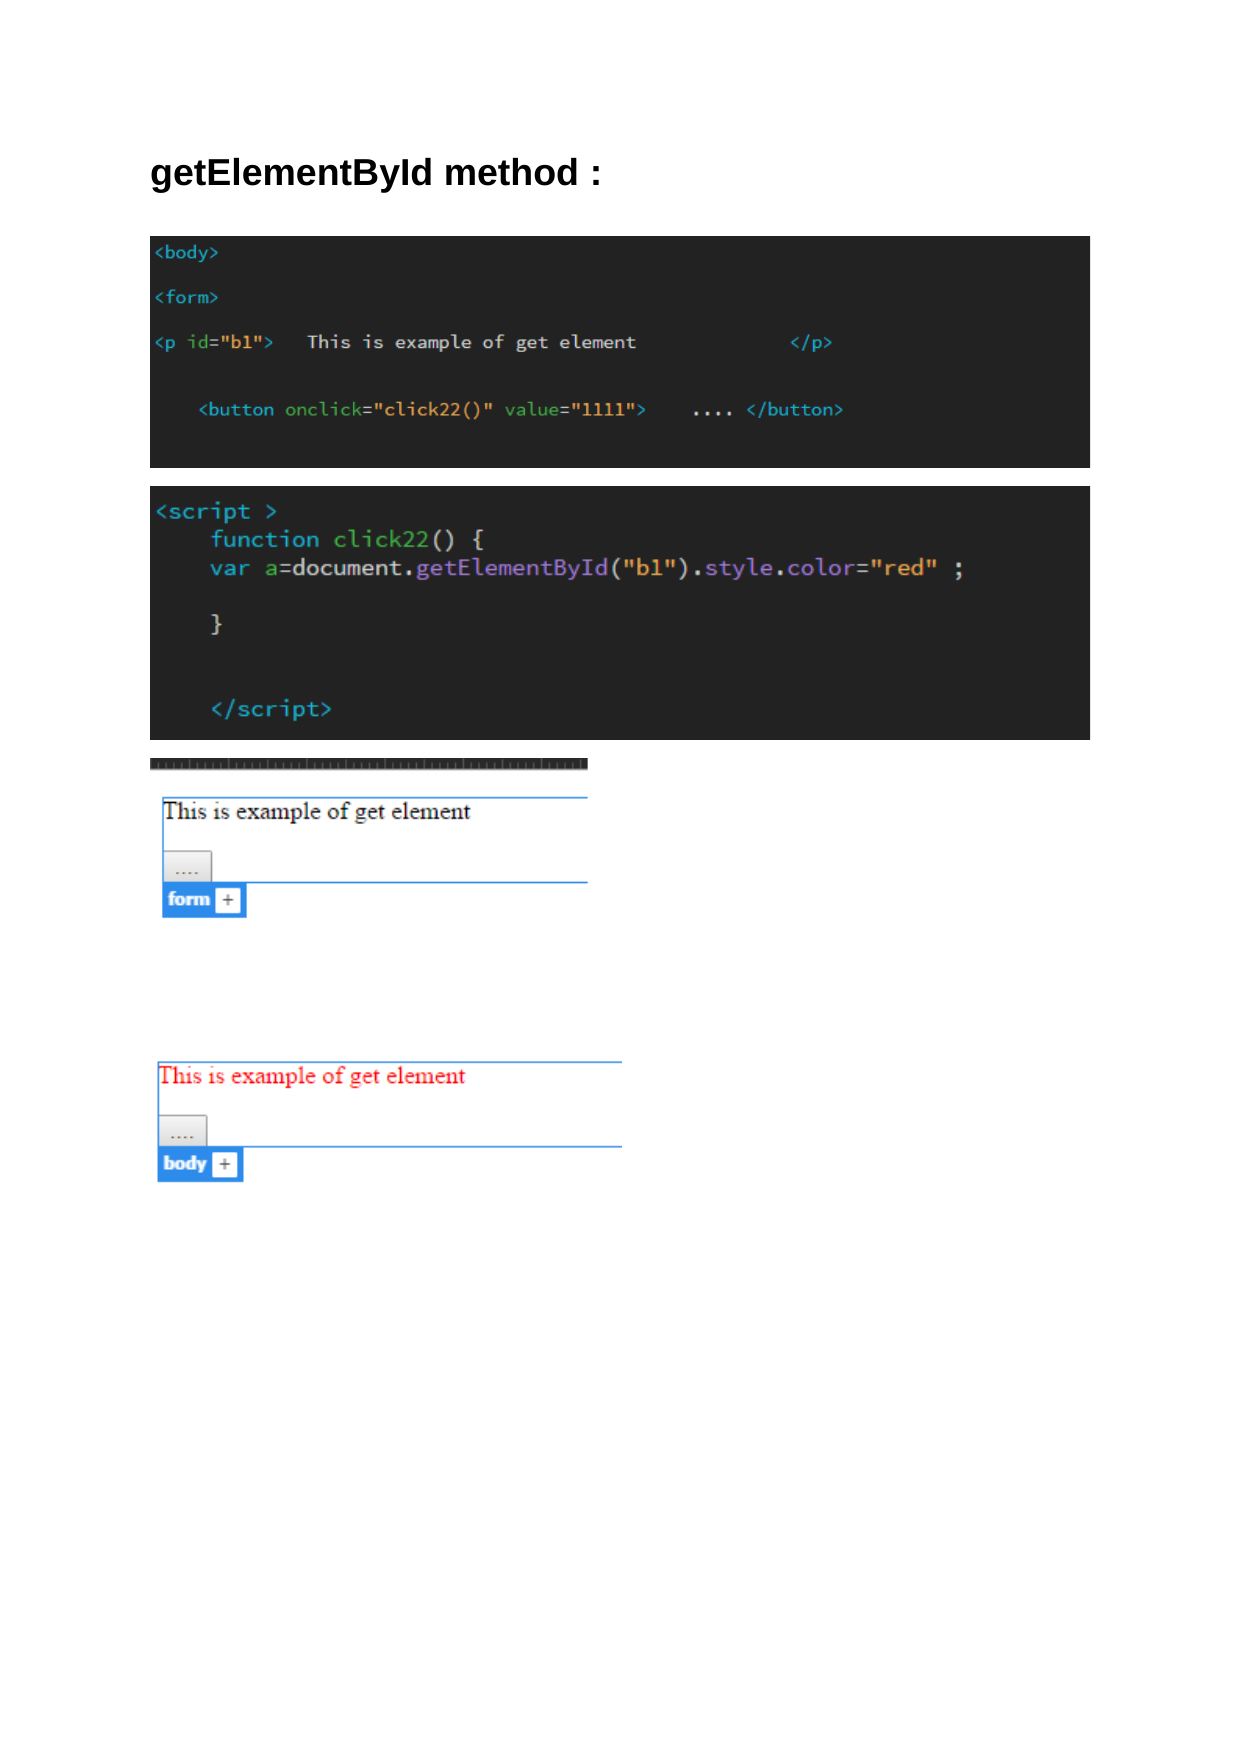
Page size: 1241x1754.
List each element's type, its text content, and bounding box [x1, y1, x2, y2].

picture [150, 1046, 622, 1281]
picture [150, 758, 588, 1028]
picture [150, 486, 1091, 740]
text getElementById method : [150, 150, 1090, 193]
picture [150, 236, 1091, 468]
